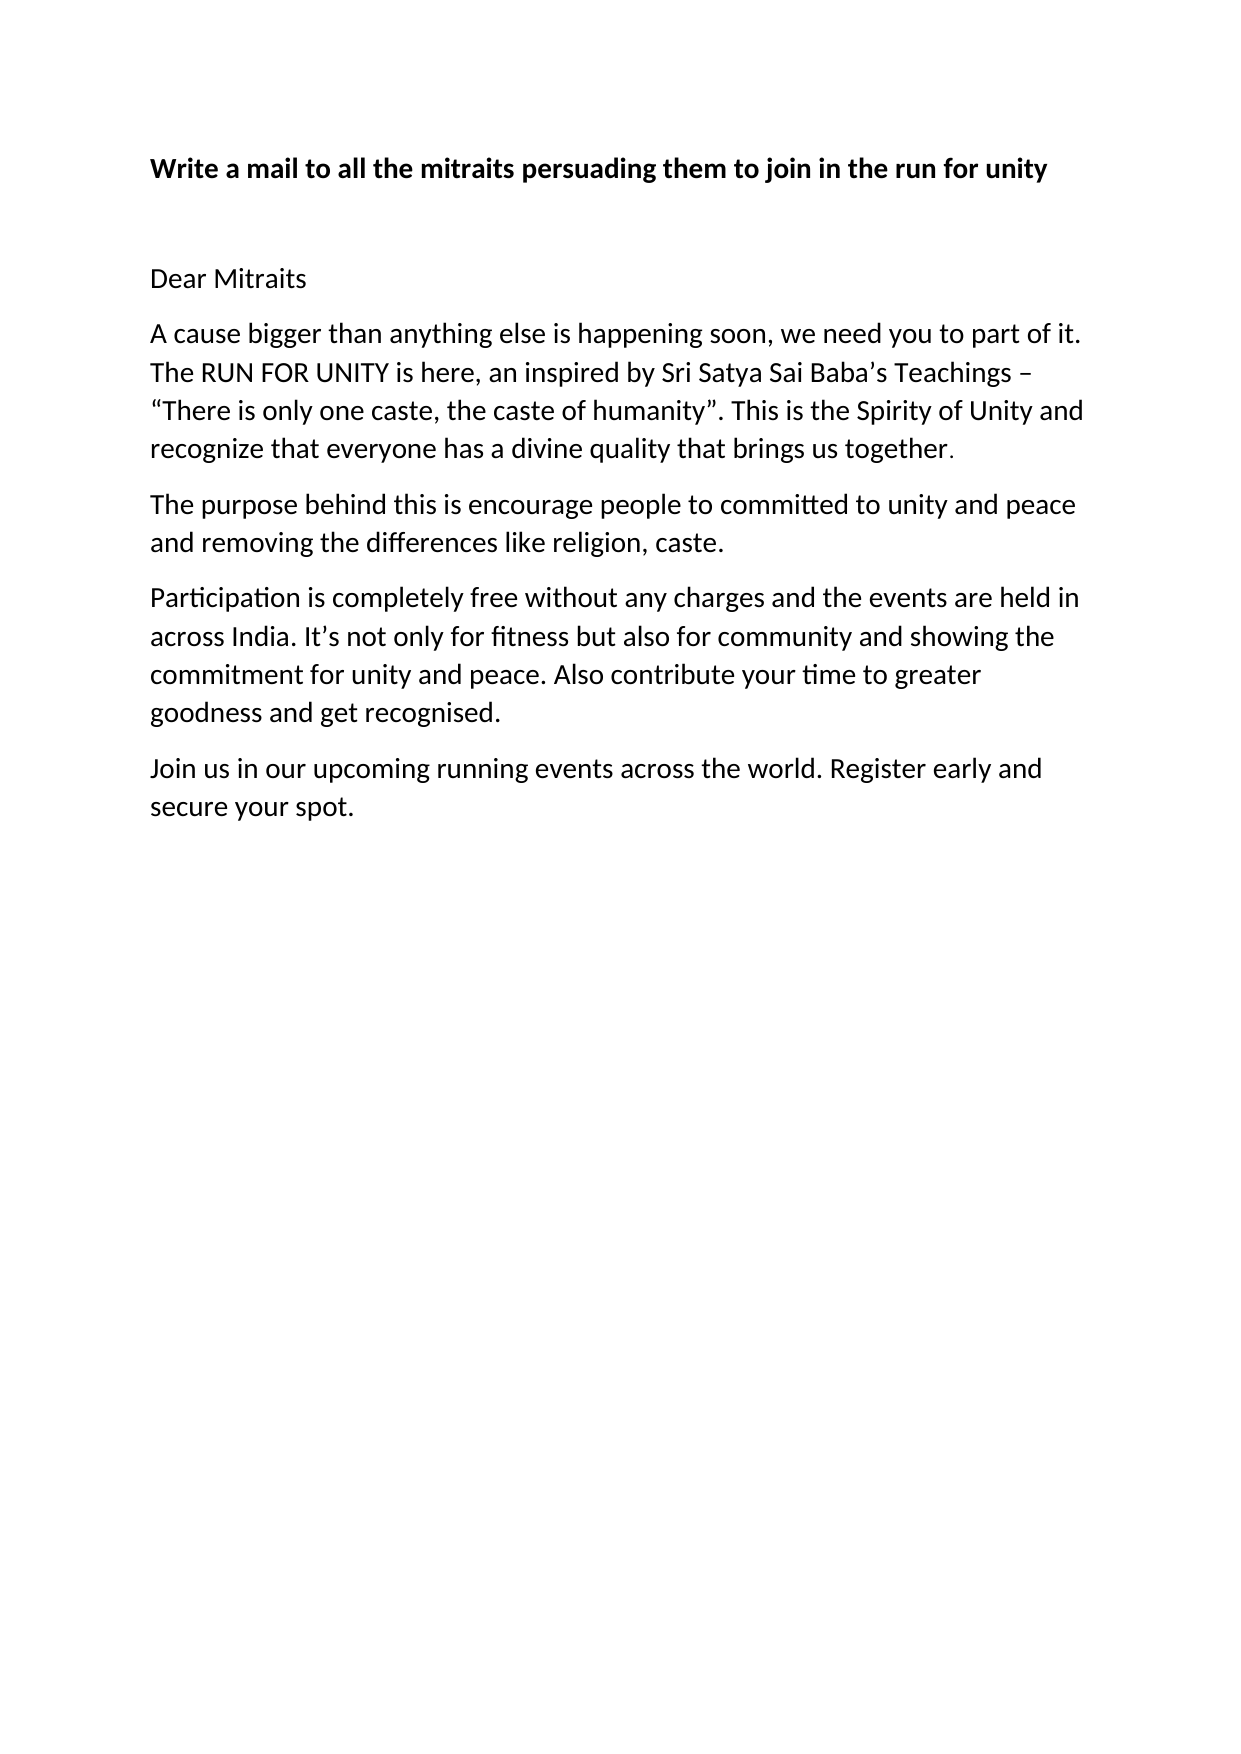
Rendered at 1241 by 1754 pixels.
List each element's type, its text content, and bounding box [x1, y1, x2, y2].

text Write a mail to all the mitraits persuading them to join in the run for unity [150, 150, 1090, 186]
text Dear Mitraits [150, 260, 1090, 296]
text A cause bigger than anything else is happening soon, we need you to part of it. The RUN FOR UNITY is here, an inspired by Sri Satya Sai Baba’s Teachings – “There is only one caste, the caste of humanity”. This is the Spirity of Unity and recognize that everyone has a divine quality that brings us together. [150, 315, 1090, 466]
text Participation is completely free without any charges and the events are held in across India. It’s not only for fitness but also for community and showing the commitment for unity and peace. Also contribute your time to greater goodness and get recognised. [150, 579, 1090, 730]
text Join us in our upcoming running events across the world. Register early and secure your spot. [150, 750, 1090, 824]
text The purpose behind this is encourage people to committed to unity and peace and removing the differences like religion, caste. [150, 486, 1090, 560]
